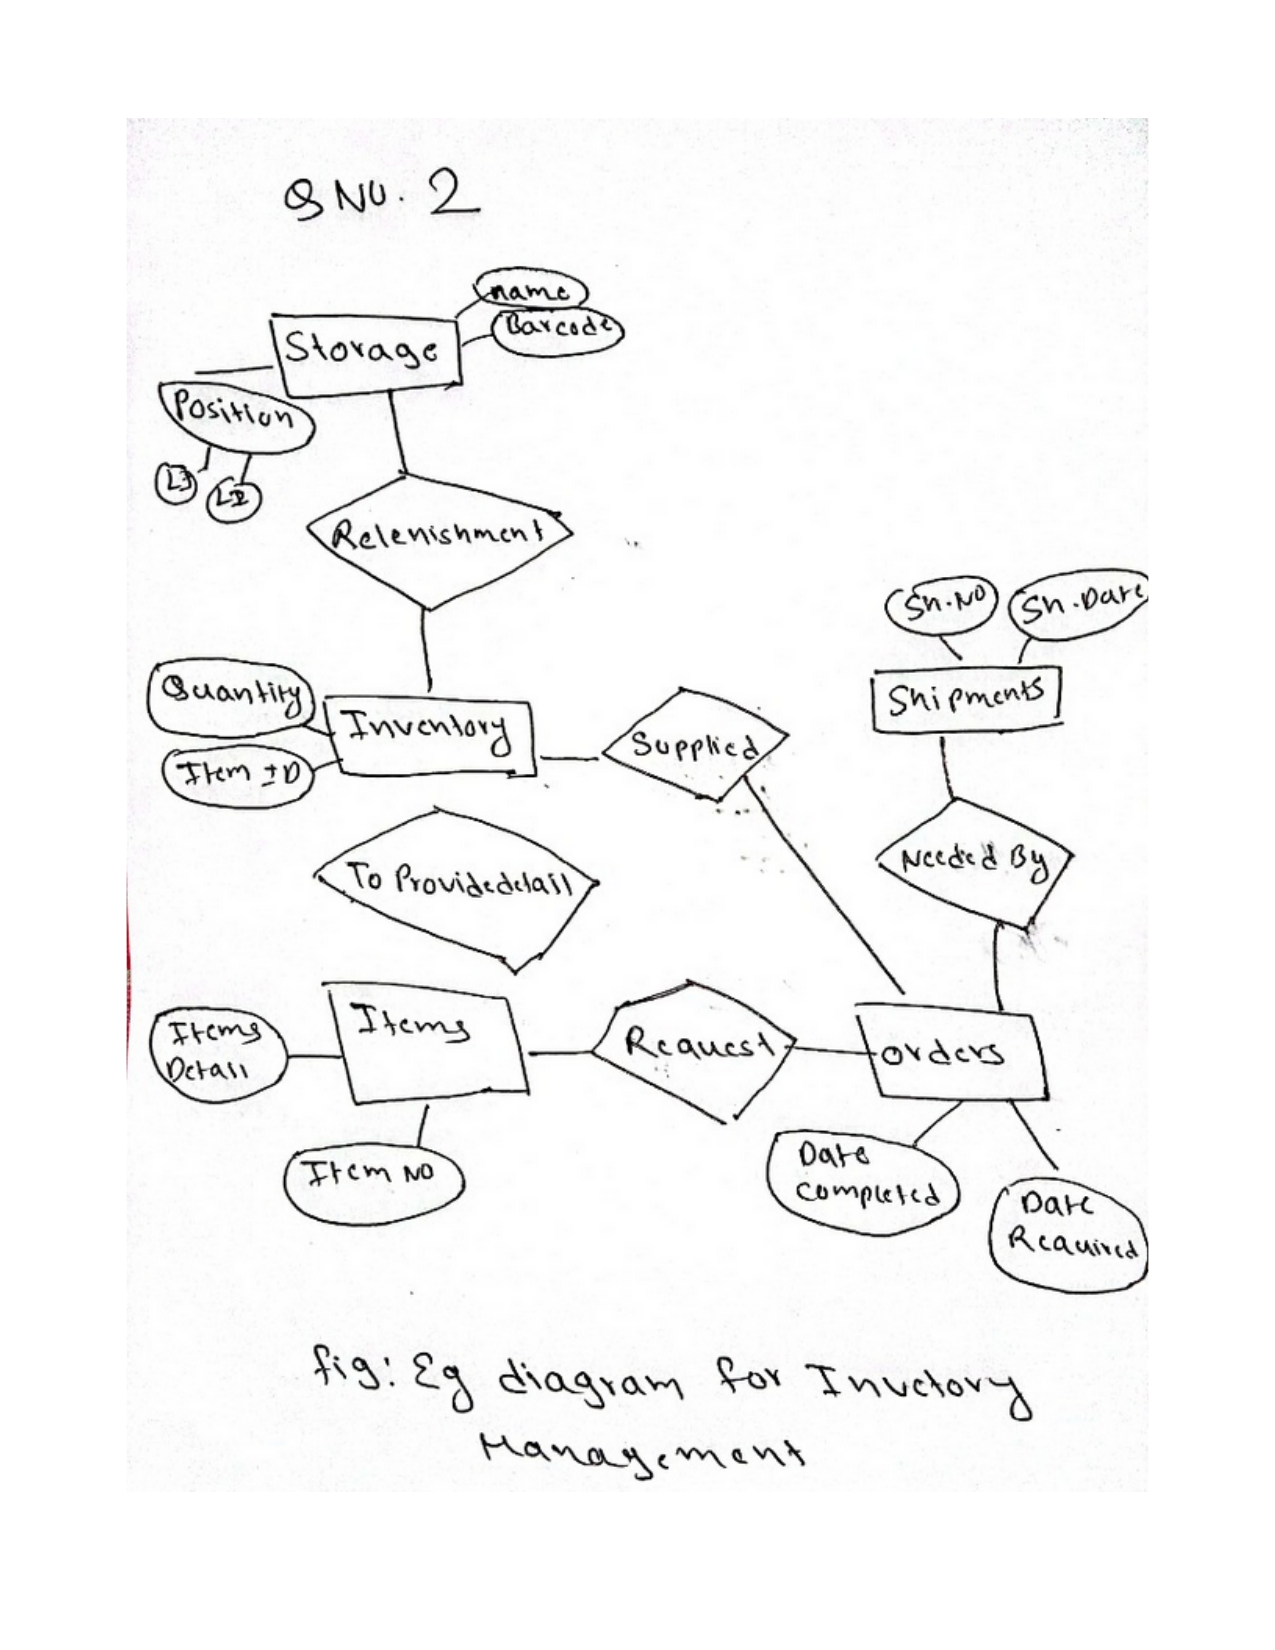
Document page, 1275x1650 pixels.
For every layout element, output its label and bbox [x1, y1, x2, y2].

picture [126, 118, 1149, 1492]
